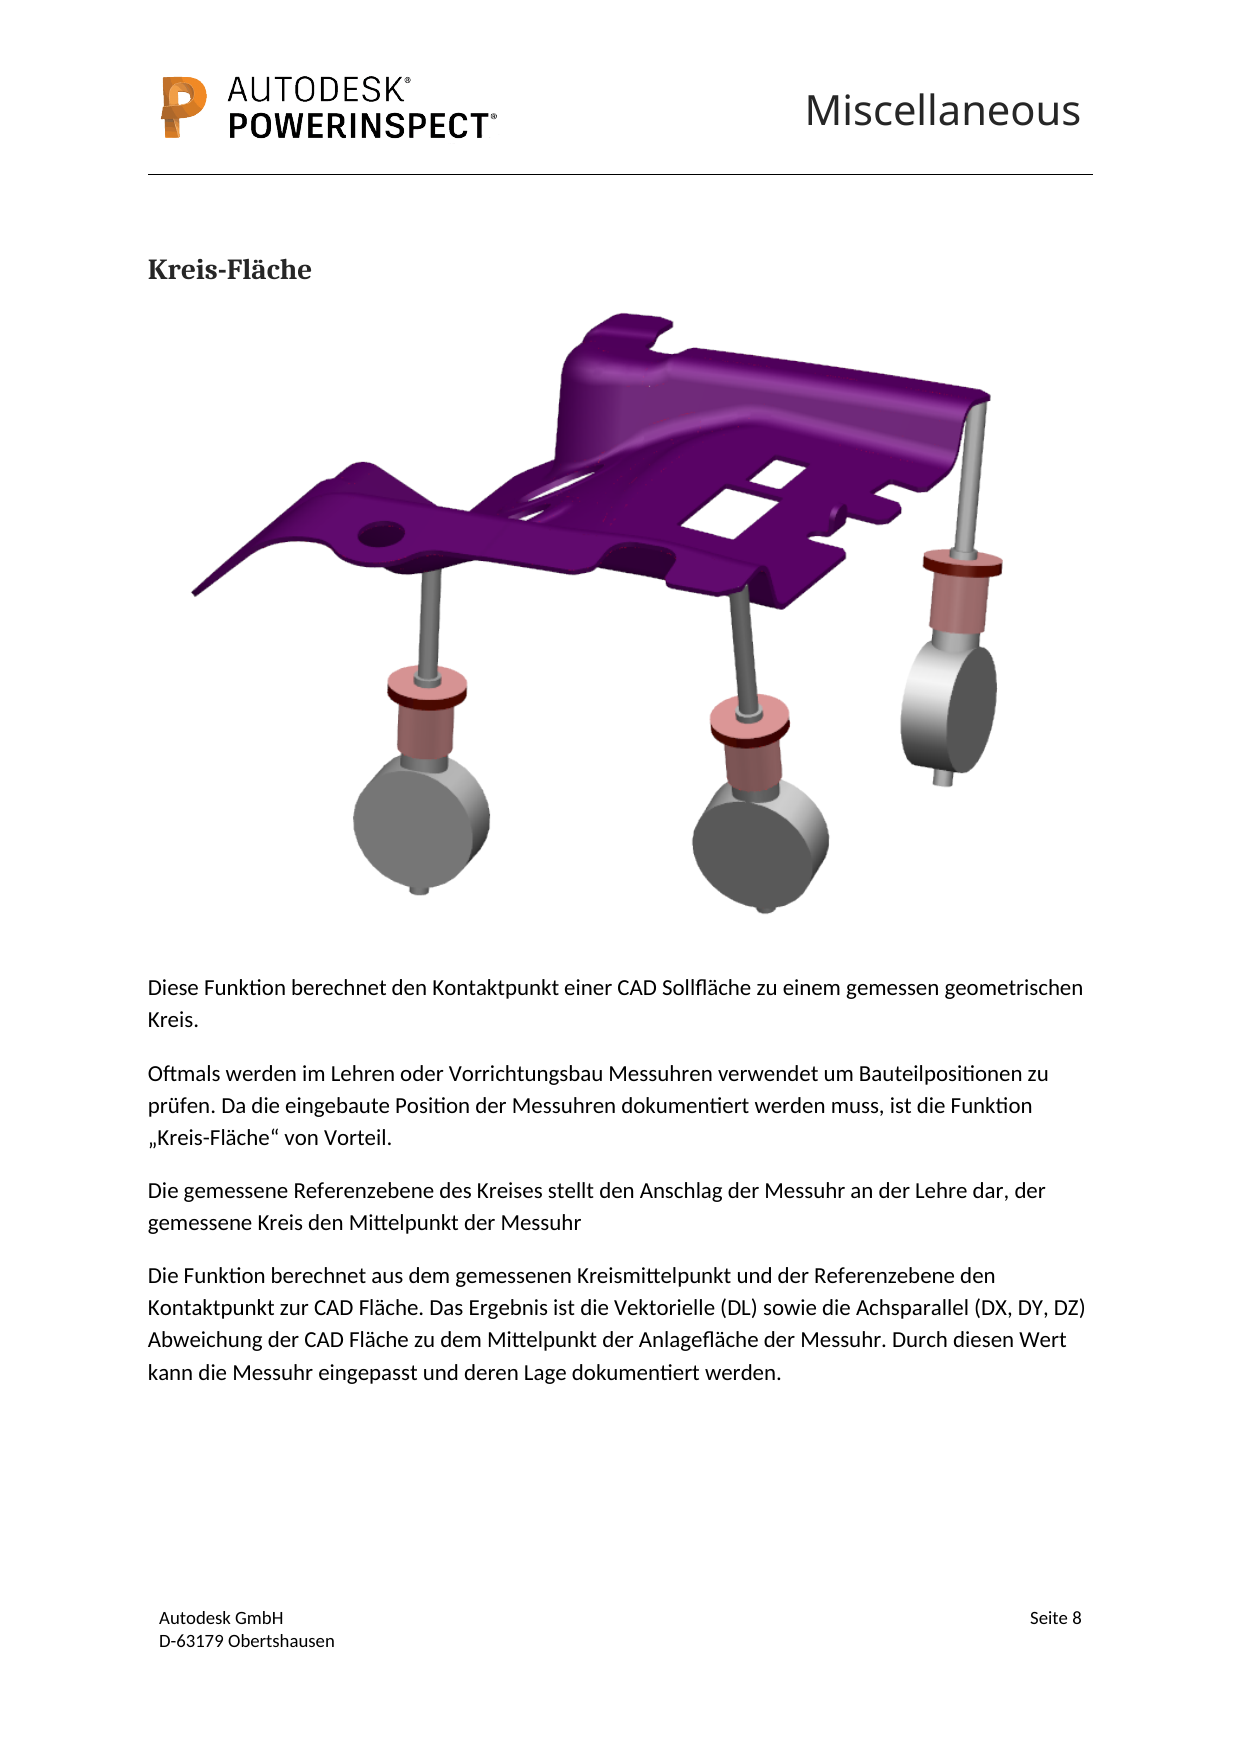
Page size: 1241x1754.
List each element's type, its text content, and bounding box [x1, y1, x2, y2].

text Die Funktion berechnet aus dem gemessenen Kreismittelpunkt und der Referenzebene den Kontaktpunkt zur CAD Fläche. Das Ergebnis ist die Vektorielle (DL) sowie die Achsparallel (DX, DY, DZ) Abweichung der CAD Fläche zu dem Mittelpunkt der Anlagefläche der Messuhr. Durch diesen Wert kann die Messuhr eingepasst und deren Lage dokumentiert werden. [148, 1261, 1093, 1386]
text Die gemessene Referenzebene des Kreises stellt den Anschlag der Messuhr an der Lehre dar, der gemessene Kreis den Mittelpunkt der Messuhr [148, 1176, 1093, 1236]
picture [147, 292, 1093, 949]
text Diese Funktion berechnet den Kontaktpunkt einer CAD Sollfläche zu einem gemessen geometrischen Kreis. [148, 973, 1093, 1034]
text Oftmals werden im Lehren oder Vorrichtungsbau Messuhren verwendet um Bauteilpositionen zu prüfen. Da die eingebaute Position der Messuhren dokumentiert werden muss, ist die Funktion „Kreis-Fläche“ von Vorteil. [148, 1059, 1093, 1151]
picture [158, 73, 500, 144]
subtitle Kreis-Fläche [148, 253, 1093, 287]
